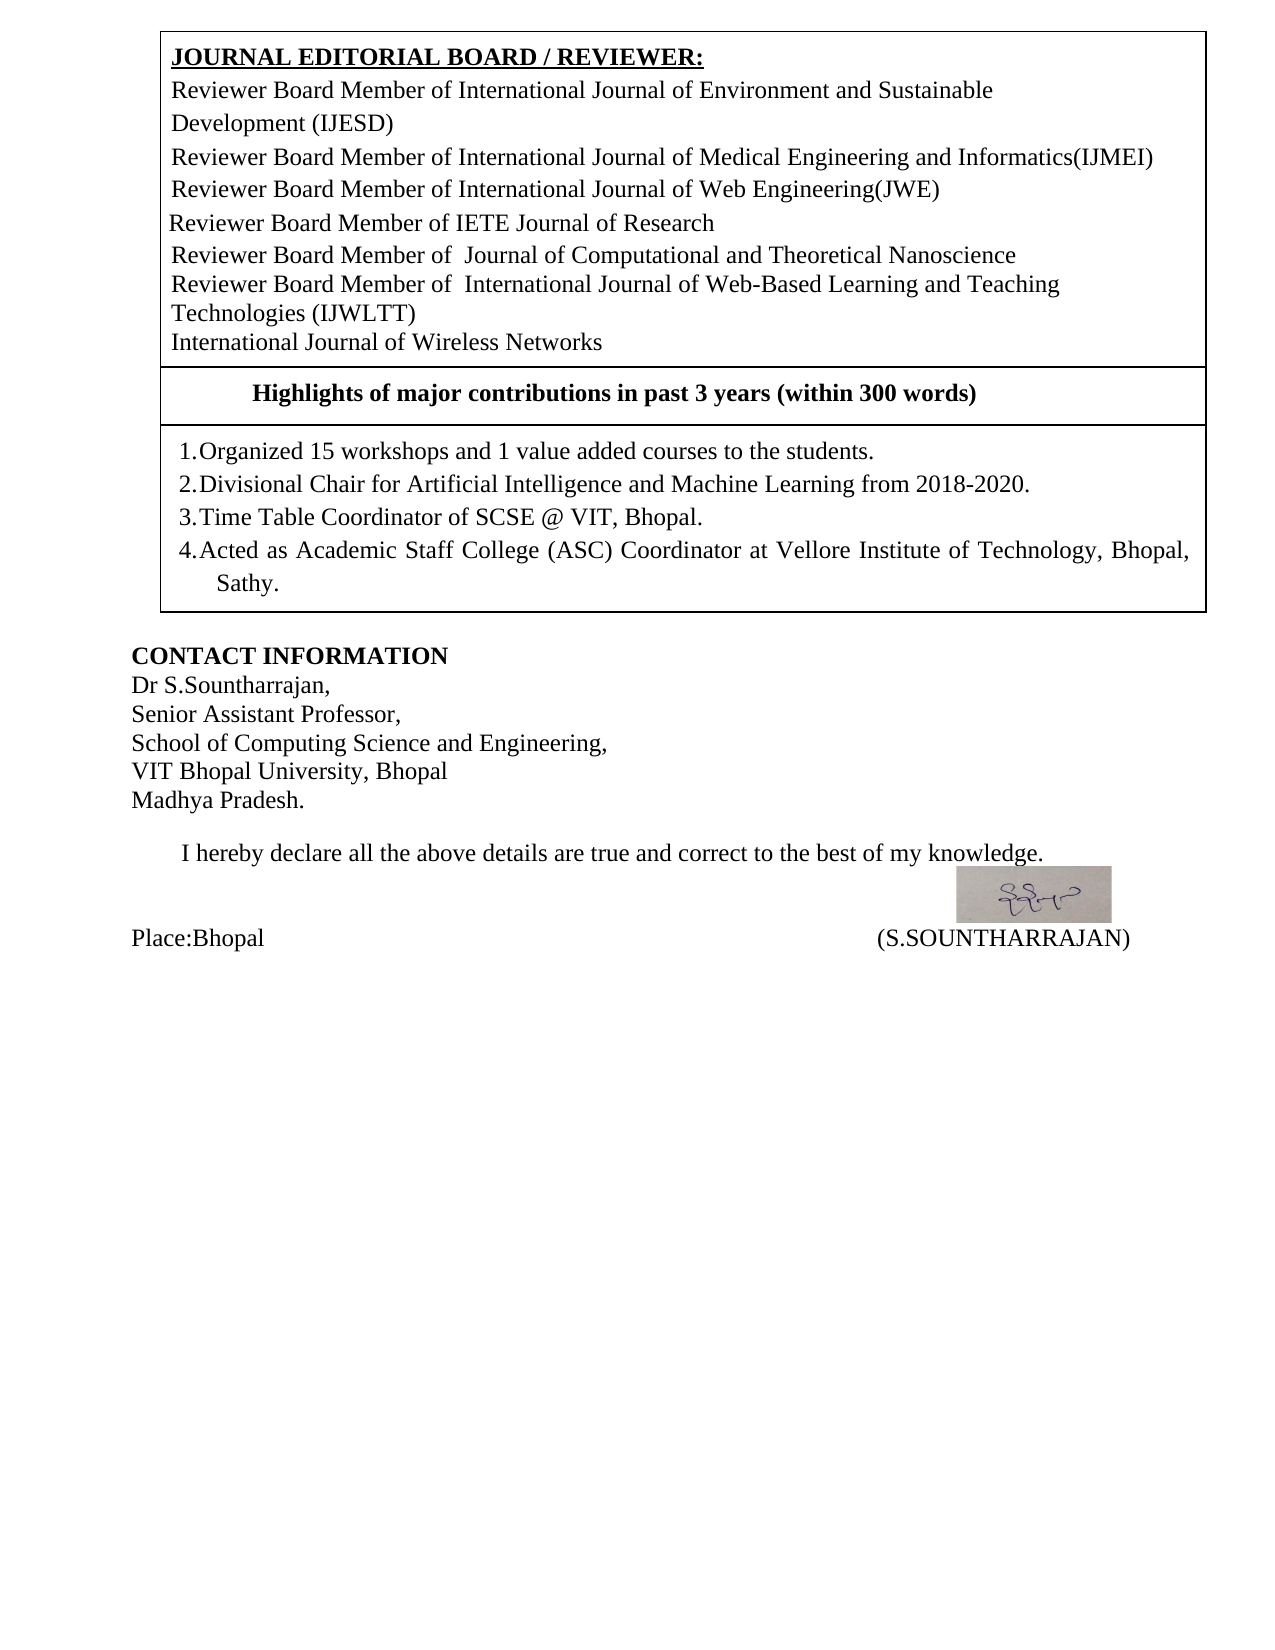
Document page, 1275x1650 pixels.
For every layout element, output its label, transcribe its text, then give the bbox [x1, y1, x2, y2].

table_cell Organized 15 workshops and 1 value added courses to the students. Divisional Chair for Artificial Intelligence and Machine Learning from 2018-2020. Time Table Coordinator of SCSE @ VIT, Bhopal. Acted as Academic Staff College (ASC) Coordinator at Vellore Institute of Technology, Bhopal, Sathy. [161, 426, 1205, 611]
text CONTACT INFORMATION [131, 641, 1170, 670]
picture [956, 866, 1112, 923]
text VIT Bhopal University, Bhopal [131, 756, 1170, 785]
text Madhya Pradesh. [131, 785, 1170, 814]
text Senior Assistant Professor, [131, 699, 1170, 728]
text I hereby declare all the above details are true and correct to the best of my knowledge. [131, 838, 1170, 867]
table_cell Highlights of major contributions in past 3 years (within 300 words) [161, 368, 1205, 424]
text Dr S.Sountharrajan, [131, 670, 1170, 699]
text School of Computing Science and Engineering, [131, 728, 1170, 756]
text Place:Bhopal (S.SOUNTHARRAJAN) [131, 923, 1170, 952]
table_cell JOURNAL EDITORIAL BOARD / REVIEWER: Reviewer Board Member of International Journal of Environment and Sustainable Development (IJESD) Reviewer Board Member of International Journal of Medical Engineering and Informatics(IJMEI) Reviewer Board Member of International Journal of Web Engineering(JWE) Reviewer Board Member of IETE Journal of Research Reviewer Board Member of Journal of Computational and Theoretical Nanoscience Reviewer Board Member of International Journal of Web-Based Learning and Teaching Technologies (IJWLTT) International Journal of Wireless Networks [161, 32, 1205, 366]
